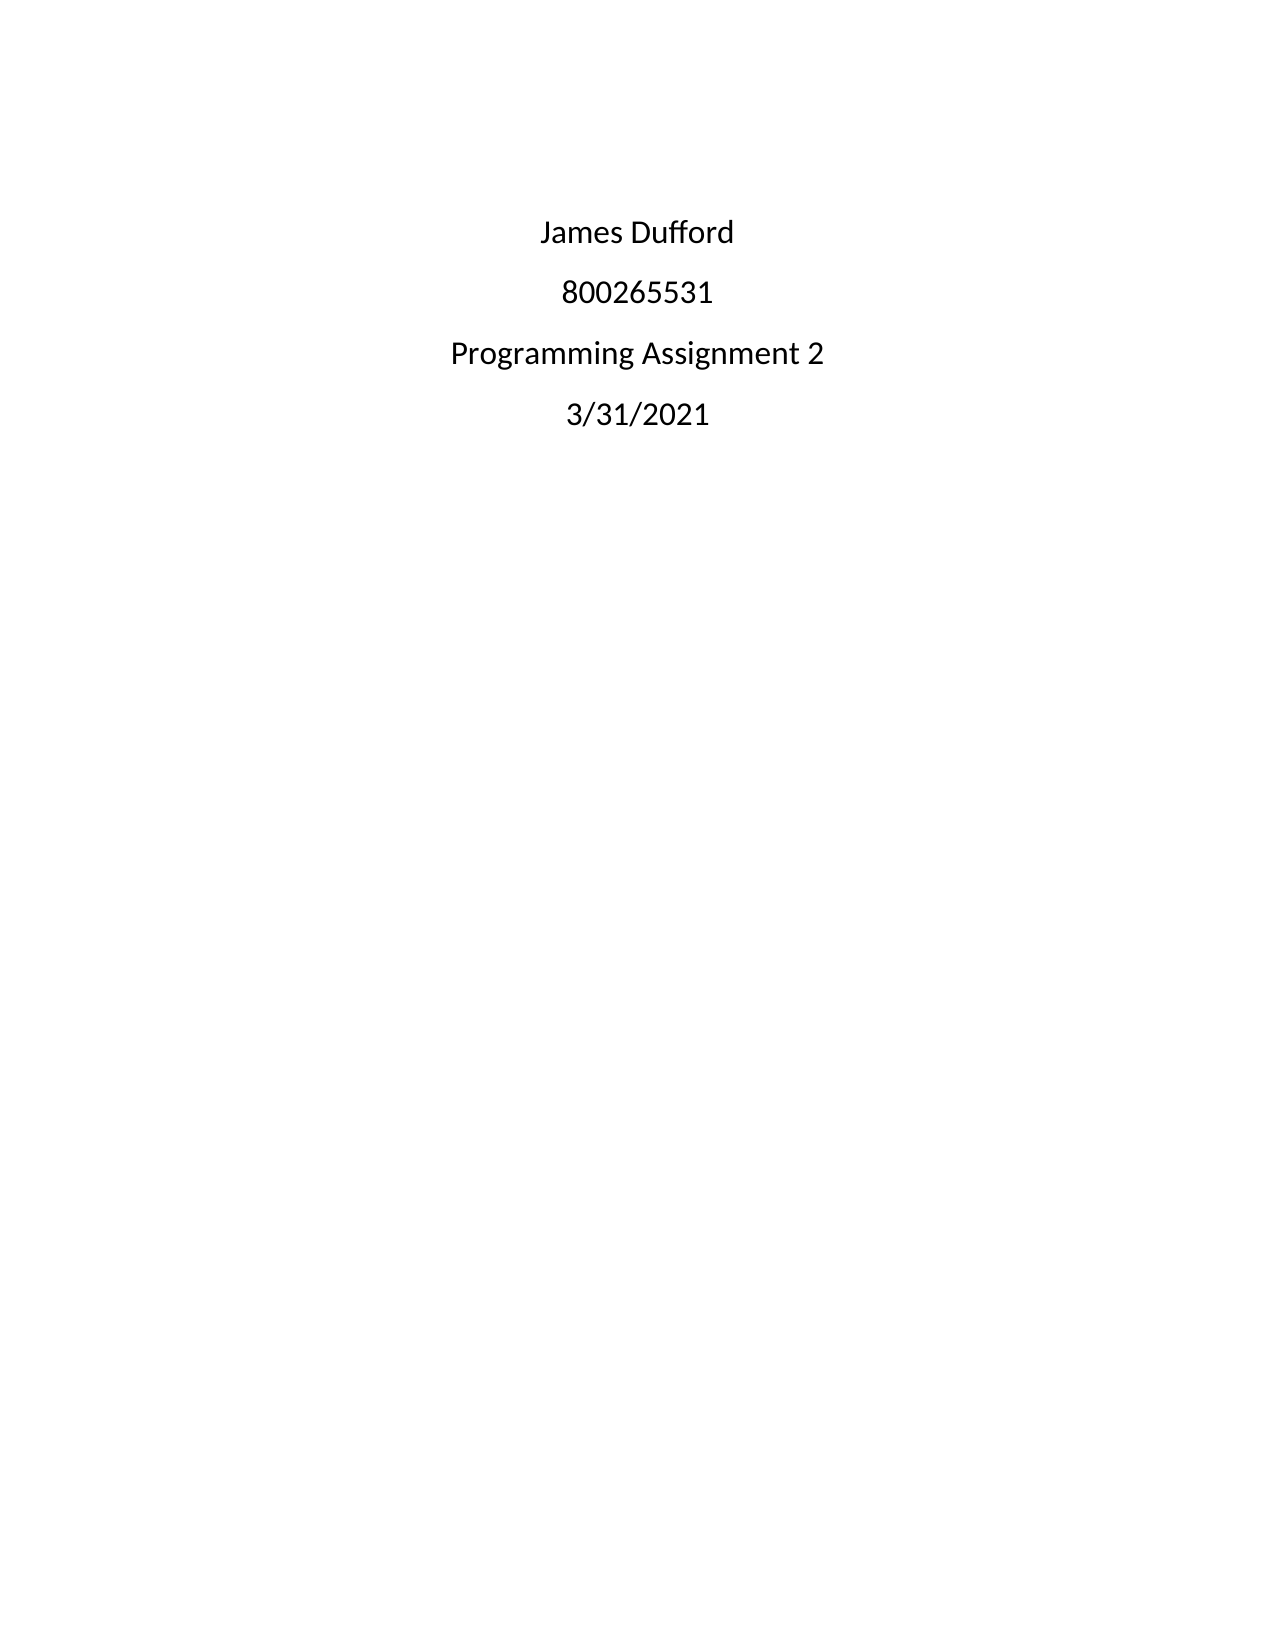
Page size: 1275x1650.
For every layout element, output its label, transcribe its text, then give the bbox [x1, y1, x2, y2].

text Programming Assignment 2 [150, 332, 1125, 373]
text James Dufford [150, 211, 1125, 251]
text 800265531 [150, 271, 1125, 312]
text 3/31/2021 [150, 392, 1125, 433]
